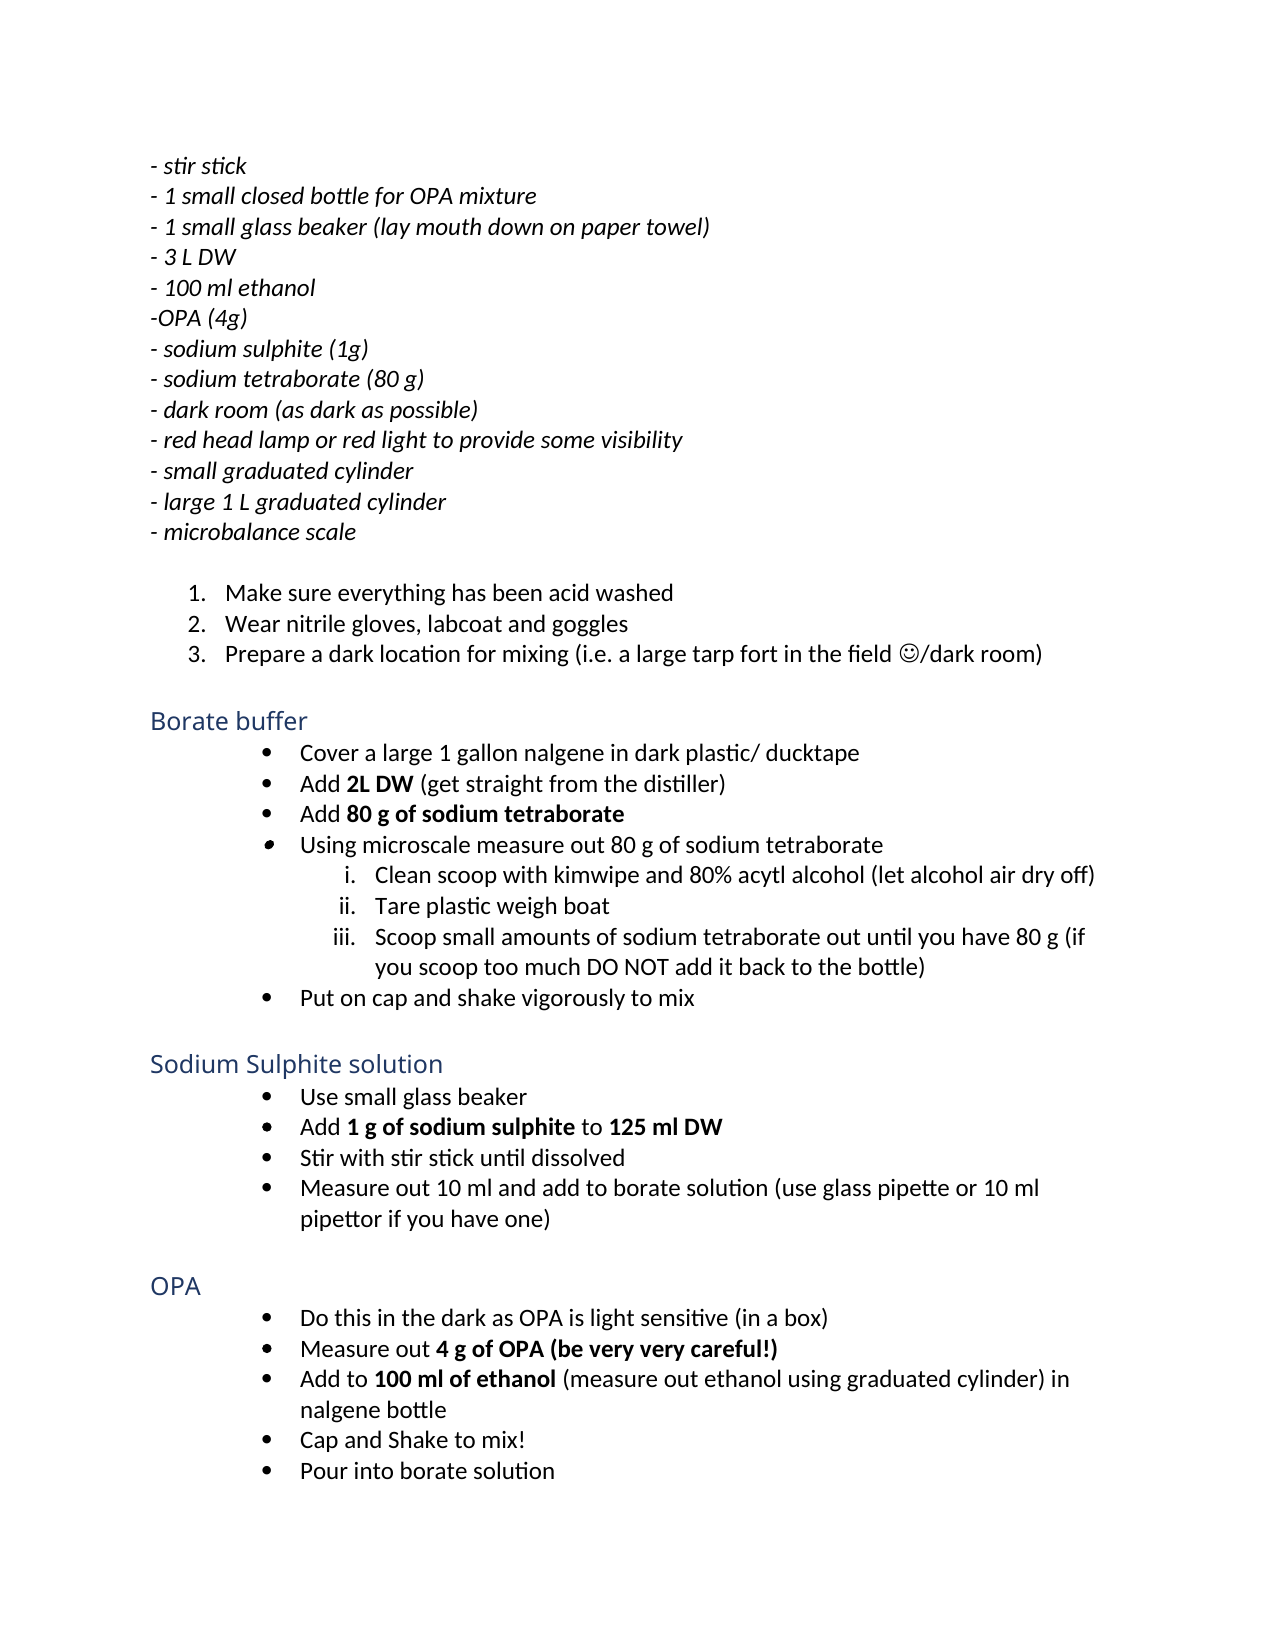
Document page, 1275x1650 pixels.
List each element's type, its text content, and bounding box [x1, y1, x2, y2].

list Measure out 10 ml and add to borate solution (use glass pipette or 10 ml pipettor if you have one) [262, 1173, 1125, 1234]
subtitle OPA [150, 1268, 1125, 1302]
list Clean scoop with kimwipe and 80% acytl alcohol (let alcohol air dry off) [356, 860, 1125, 890]
text - large 1 L graduated cylinder [150, 486, 1125, 516]
text - sodium tetraborate (80 g) [150, 364, 1125, 394]
list Do this in the dark as OPA is light sensitive (in a box) [262, 1302, 1125, 1333]
list Tare plastic weigh boat [356, 890, 1125, 921]
list Add 2L DW (get straight from the distiller) [262, 768, 1125, 799]
list Cap and Shake to mix! [262, 1424, 1125, 1455]
text - microbalance scale [150, 516, 1125, 547]
list Add 1 g of sodium sulphite to 125 ml DW [262, 1112, 1125, 1142]
list Prepare a dark location for mixing (i.e. a large tarp fort in the field /dark room) [187, 638, 1125, 669]
list Add to 100 ml of ethanol (measure out ethanol using graduated cylinder) in nalgene bottle [262, 1363, 1125, 1424]
list Cover a large 1 gallon nalgene in dark plastic/ ducktape [262, 738, 1125, 768]
text - red head lamp or red light to provide some visibility [150, 425, 1125, 455]
text -OPA (4g) [150, 303, 1125, 333]
subtitle Sodium Sulphite solution [150, 1047, 1125, 1081]
text - 100 ml ethanol [150, 272, 1125, 303]
list Put on cap and shake vigorously to mix [262, 982, 1125, 1012]
list Stir with stir stick until dissolved [262, 1142, 1125, 1173]
list Wear nitrile gloves, labcoat and goggles [187, 608, 1125, 638]
list Use small glass beaker [262, 1081, 1125, 1112]
list Scoop small amounts of sodium tetraborate out until you have 80 g (if you scoop too much DO NOT add it back to the bottle) [356, 921, 1125, 982]
text - dark room (as dark as possible) [150, 394, 1125, 425]
text - sodium sulphite (1g) [150, 333, 1125, 364]
list Add 80 g of sodium tetraborate [262, 799, 1125, 829]
text - small graduated cylinder [150, 455, 1125, 486]
list Using microscale measure out 80 g of sodium tetraborate [262, 829, 1125, 860]
text - 3 L DW [150, 242, 1125, 272]
text - 1 small glass beaker (lay mouth down on paper towel) [150, 211, 1125, 242]
text - 1 small closed bottle for OPA mixture [150, 181, 1125, 211]
list Measure out 4 g of OPA (be very very careful!) [262, 1333, 1125, 1363]
list Make sure everything has been acid washed [187, 577, 1125, 608]
subtitle Borate buffer [150, 703, 1125, 738]
text - stir stick [150, 150, 1125, 181]
list Pour into borate solution [262, 1455, 1125, 1486]
